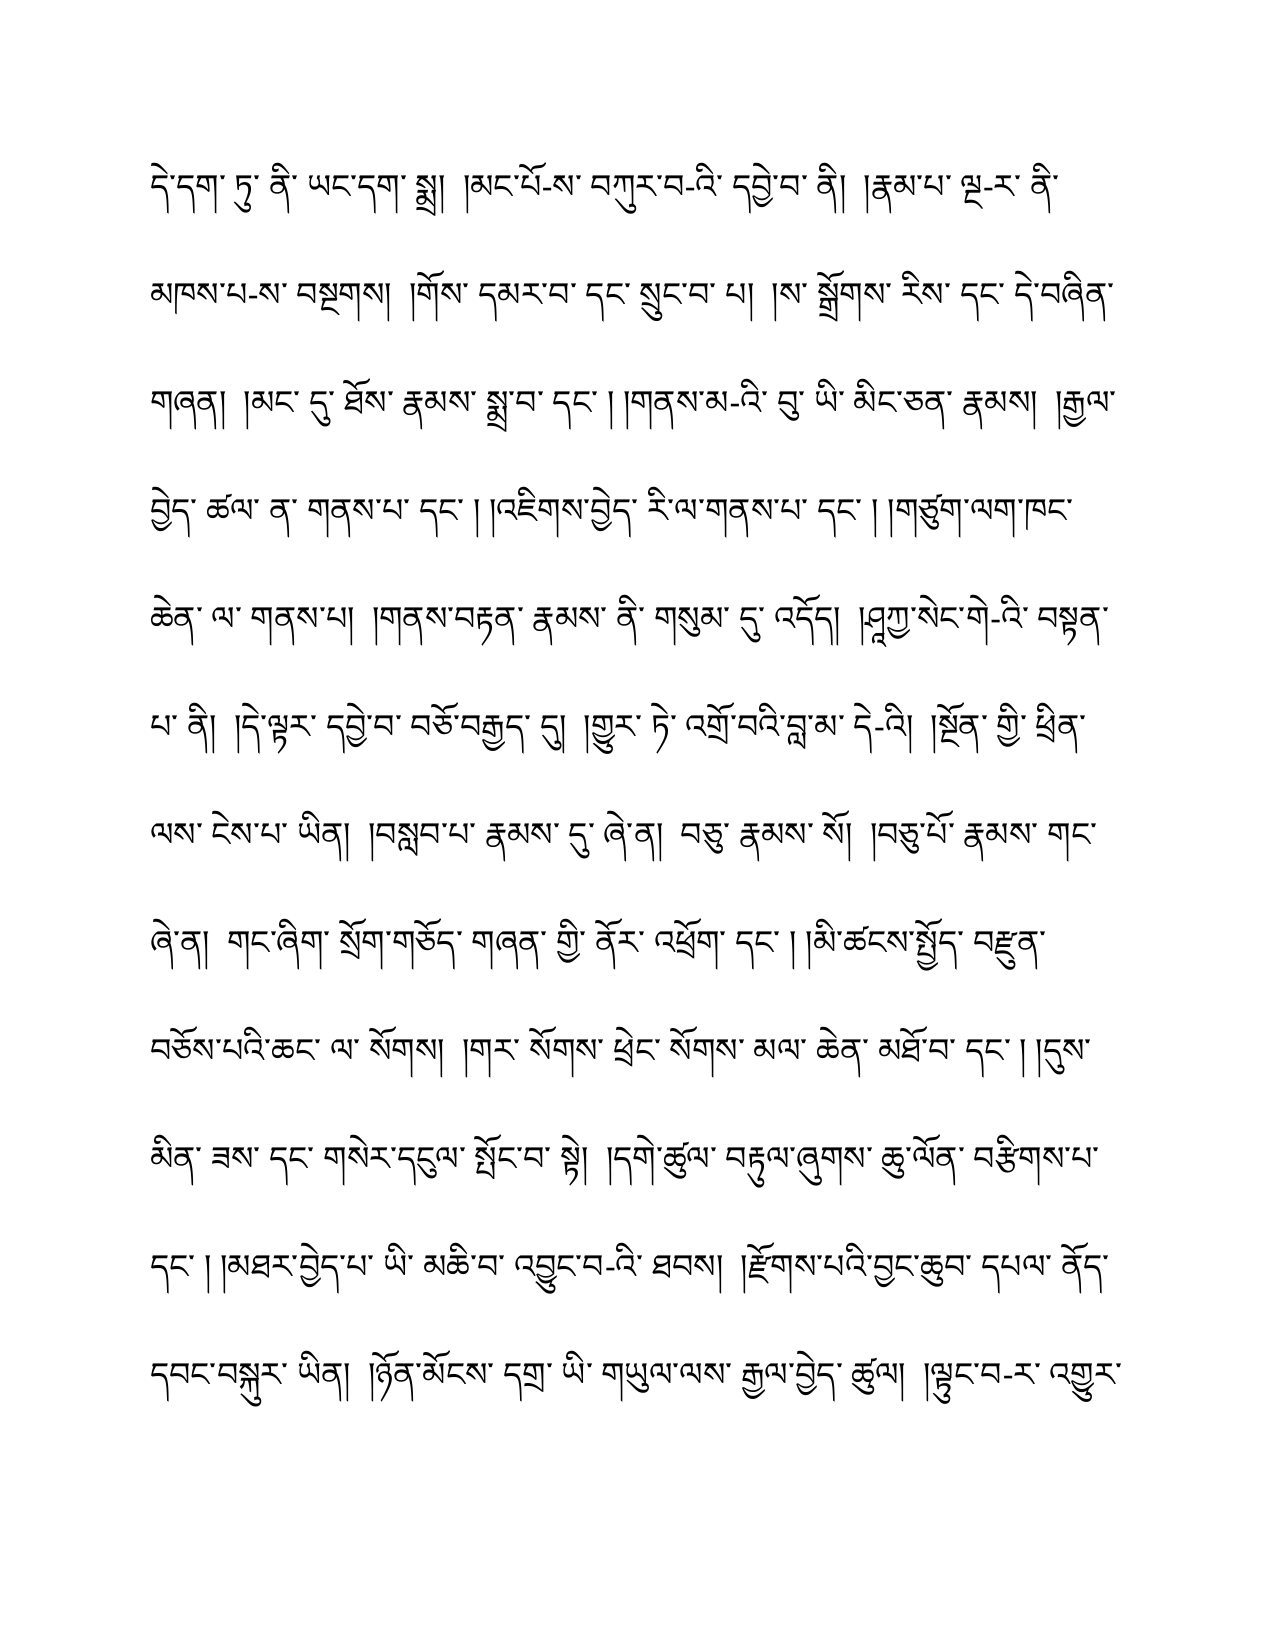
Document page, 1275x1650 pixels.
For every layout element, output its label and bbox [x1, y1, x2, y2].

text [150, 150, 1125, 1431]
